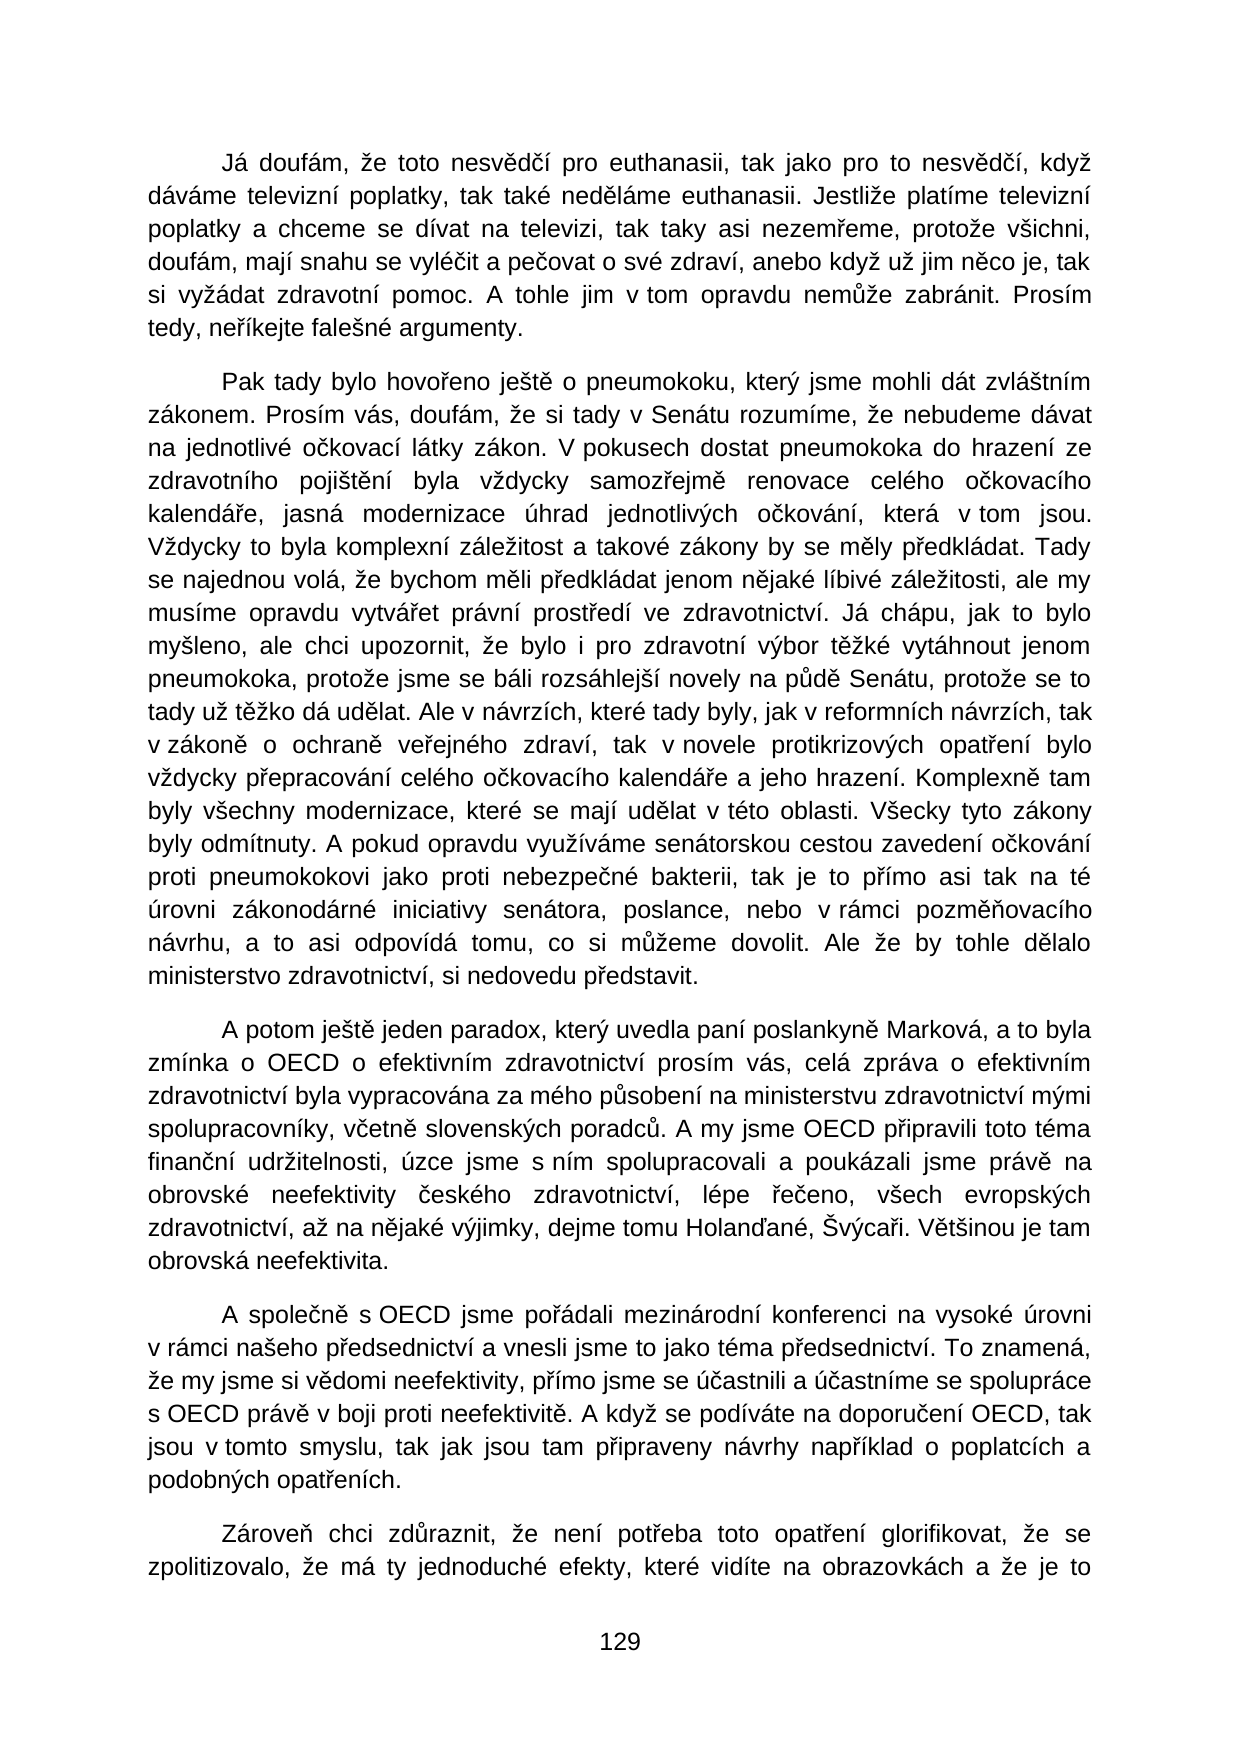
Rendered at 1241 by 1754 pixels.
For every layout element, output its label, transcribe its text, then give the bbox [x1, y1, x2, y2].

text Já doufám, že toto nesvědčí pro euthanasii, tak jako pro to nesvědčí, když dáváme televizní poplatky, tak také neděláme euthanasii. Jestliže platíme televizní poplatky a chceme se dívat na televizi, tak taky asi nezemřeme, protože všichni, doufám, mají snahu se vyléčit a pečovat o své zdraví, anebo když už jim něco je, tak si vyžádat zdravotní pomoc. A tohle jim v tom opravdu nemůže zabránit. Prosím tedy, neříkejte falešné argumenty. [148, 148, 1093, 341]
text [148, 1519, 1093, 1581]
text Pak tady bylo hovořeno ještě o pneumokoku, který jsme mohli dát zvláštním zákonem. Prosím vás, doufám, že si tady v Senátu rozumíme, že nebudeme dávat na jednotlivé očkovací látky zákon. V pokusech dostat pneumokoka do hrazení ze zdravotního pojištění byla vždycky samozřejmě renovace celého očkovacího kalendáře, jasná modernizace úhrad jednotlivých očkování, která v tom jsou. Vždycky to byla komplexní záležitost a takové zákony by se měly předkládat. Tady se najednou volá, že bychom měli předkládat jenom nějaké líbivé záležitosti, ale my musíme opravdu vytvářet právní prostředí ve zdravotnictví. Já chápu, jak to bylo myšleno, ale chci upozornit, že bylo i pro zdravotní výbor těžké vytáhnout jenom pneumokoka, protože jsme se báli rozsáhlejší novely na půdě Senátu, protože se to tady už těžko dá udělat. Ale v návrzích, které tady byly, jak v reformních návrzích, tak v zákoně o ochraně veřejného zdraví, tak v novele protikrizových opatření bylo vždycky přepracování celého očkovacího kalendáře a jeho hrazení. Komplexně tam byly všechny modernizace, které se mají udělat v této oblasti. Všecky tyto zákony byly odmítnuty. A pokud opravdu využíváme senátorskou cestou zavedení očkování proti pneumokokovi jako proti nebezpečné bakterii, tak je to přímo asi tak na té úrovni zákonodárné iniciativy senátora, poslance, nebo v rámci pozměňovacího návrhu, a to asi odpovídá tomu, co si můžeme dovolit. Ale že by tohle dělalo ministerstvo zdravotnictví, si nedovedu představit. [148, 367, 1093, 990]
text A potom ještě jeden paradox, který uvedla paní poslankyně Marková, a to byla zmínka o OECD o efektivním zdravotnictví prosím vás, celá zpráva o efektivním zdravotnictví byla vypracována za mého působení na ministerstvu zdravotnictví mými spolupracovníky, včetně slovenských poradců. A my jsme OECD připravili toto téma finanční udržitelnosti, úzce jsme s ním spolupracovali a poukázali jsme právě na obrovské neefektivity českého zdravotnictví, lépe řečeno, všech evropských zdravotnictví, až na nějaké výjimky, dejme tomu Holanďané, Švýcaři. Většinou je tam obrovská neefektivita. [148, 1015, 1093, 1275]
text A společně s OECD jsme pořádali mezinárodní konferenci na vysoké úrovni v rámci našeho předsednictví a vnesli jsme to jako téma předsednictví. To znamená, že my jsme si vědomi neefektivity, přímo jsme se účastnili a účastníme se spolupráce s OECD právě v boji proti neefektivitě. A když se podíváte na doporučení OECD, tak jsou v tomto smyslu, tak jak jsou tam připraveny návrhy například o poplatcích a podobných opatřeních. [148, 1300, 1093, 1494]
